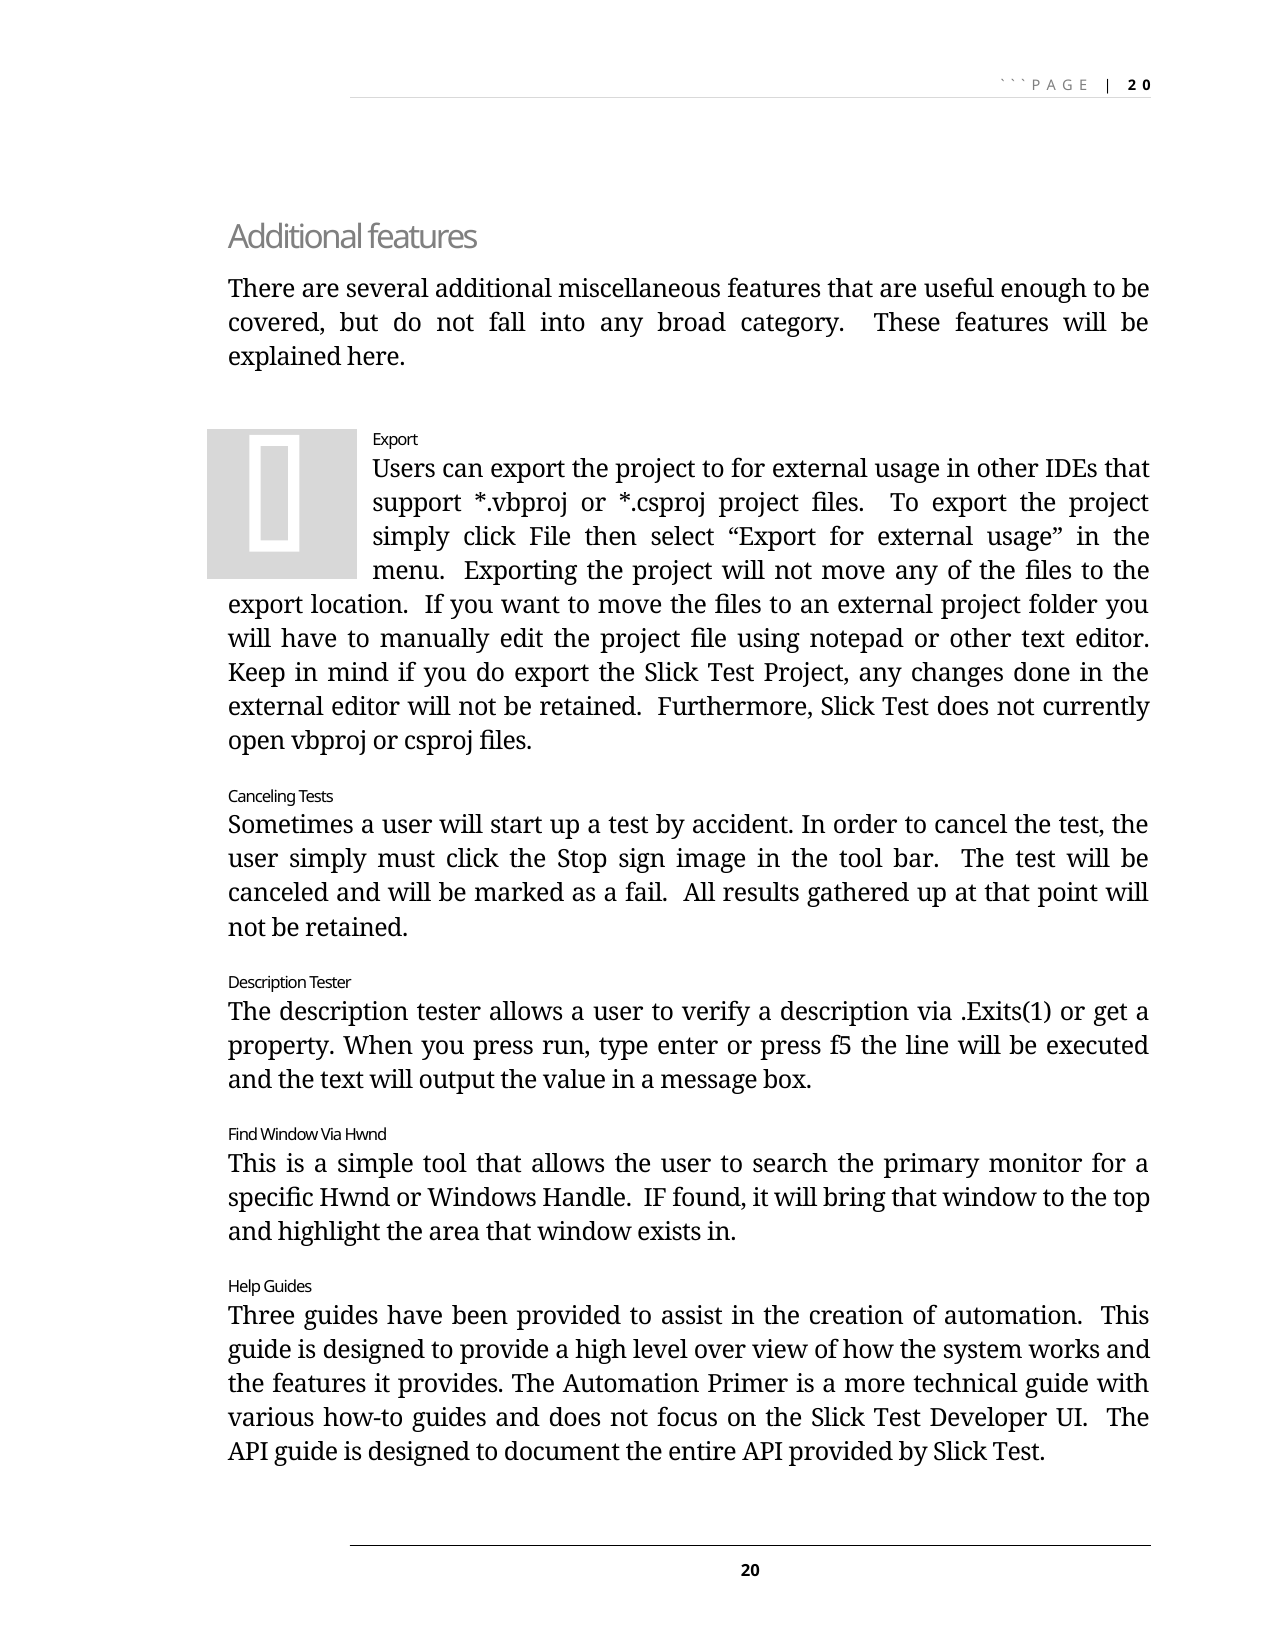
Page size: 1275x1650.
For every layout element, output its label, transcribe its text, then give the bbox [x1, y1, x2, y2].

subtitle Additional features [228, 212, 1151, 258]
text Users can export the project to for external usage in other IDEs that support *.vbproj or *.csproj project files. To export the project simply click File then select “Export for external usage” in the menu. Exporting the project will not move any of the files to the export location. If you want to move the files to an external project folder you will have to manually edit the project file using notepad or other text editor. Keep in mind if you do export the Slick Test Project, any changes done in the external editor will not be retained. Furthermore, Slick Test does not currently open vbproj or csproj files. [228, 450, 1151, 757]
text This is a simple tool that allows the user to search the primary monitor for a specific Hwnd or Windows Handle. IF found, it will bring that window to the top and highlight the area that window exists in. [228, 1145, 1151, 1248]
text The description tester allows a user to verify a description via .Exits(1) or get a property. When you press run, type enter or press f5 the line will be executed and the text will output the value in a message box. [228, 993, 1151, 1095]
subtitle Description Tester [228, 968, 1151, 993]
subtitle Canceling Tests [228, 782, 1151, 807]
subtitle Export [228, 425, 1151, 450]
text Sometimes a user will start up a test by accident. In order to cancel the test, the user simply must click the Stop sign image in the tool bar. The test will be canceled and will be marked as a fail. All results gathered up at that point will not be retained. [228, 807, 1151, 943]
text Three guides have been provided to assist in the creation of automation. This guide is designed to provide a high level over view of how the system works and the features it provides. The Automation Primer is a more technical guide with various how-to guides and does not focus on the Slick Test Developer UI. The API guide is designed to document the entire API provided by Slick Test. [228, 1298, 1151, 1468]
subtitle Help Guides [228, 1273, 1151, 1298]
subtitle Find Window Via Hwnd [228, 1120, 1151, 1145]
text There are several additional miscellaneous features that are useful enough to be covered, but do not fall into any broad category. These features will be explained here. [228, 270, 1151, 373]
